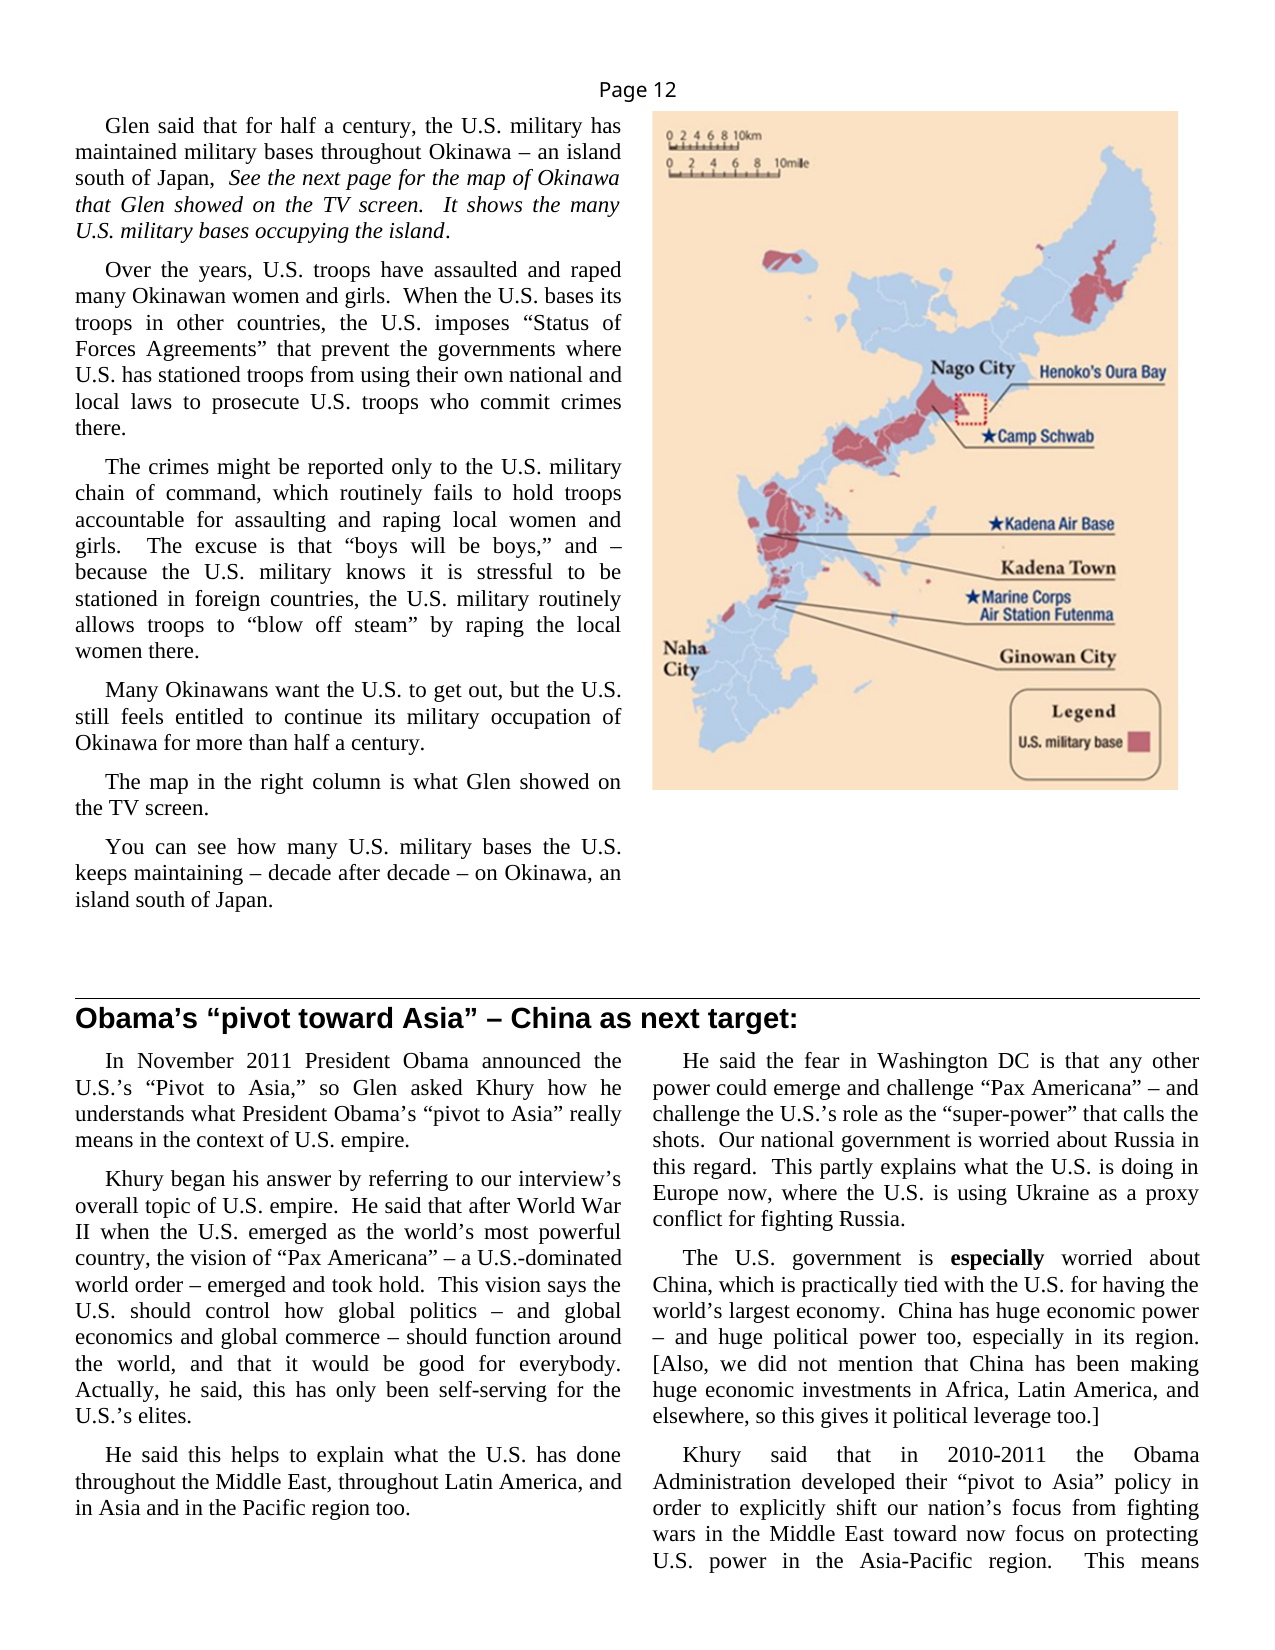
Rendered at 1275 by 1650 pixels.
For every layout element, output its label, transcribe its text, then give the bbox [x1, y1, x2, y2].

text Many Okinawans want the U.S. to get out, but the U.S. still feels entitled to continue its military occupation of Okinawa for more than half a century. [75, 676, 622, 755]
text The U.S. government is especially worried about China, which is practically tied with the U.S. for having the world’s largest economy. China has huge economic power – and huge political power too, especially in its region. [Also, we did not mention that China has been making huge economic investments in Africa, Latin America, and elsewhere, so this gives it political leverage too.] [652, 1244, 1200, 1429]
text The crimes might be reported only to the U.S. military chain of command, which routinely fails to hold troops accountable for assaulting and raping local women and girls. The excuse is that “boys will be boys,” and – because the U.S. military knows it is stressful to be stationed in foreign countries, the U.S. military routinely allows troops to “blow off steam” by raping the local women there. [75, 453, 622, 664]
text Obama’s “pivot toward Asia” – China as next target: [75, 999, 1200, 1035]
text Khury began his answer by referring to our interview’s overall topic of U.S. empire. He said that after World War II when the U.S. emerged as the world’s most powerful country, the vision of “Pax Americana” – a U.S.-dominated world order – emerged and took hold. This vision says the U.S. should control how global politics – and global economics and global commerce – should function around the world, and that it would be good for everybody. Actually, he said, this has only been self-serving for the U.S.’s elites. [75, 1165, 622, 1429]
text Over the years, U.S. troops have assaulted and raped many Okinawan women and girls. When the U.S. bases its troops in other countries, the U.S. imposes “Status of Forces Agreements” that prevent the governments where U.S. has stationed troops from using their own national and local laws to prosecute U.S. troops who commit crimes there. [75, 256, 622, 441]
text You can see how many U.S. military bases the U.S. keeps maintaining – decade after decade – on Okinawa, an island south of Japan. [75, 833, 622, 912]
picture [652, 111, 1179, 790]
text He said the fear in Washington DC is that any other power could emerge and challenge “Pax Americana” – and challenge the U.S.’s role as the “super-power” that calls the shots. Our national government is worried about Russia in this regard. This partly explains what the U.S. is doing in Europe now, where the U.S. is using Ukraine as a proxy conflict for fighting Russia. [652, 1047, 1200, 1232]
text In November 2011 President Obama announced the U.S.’s “Pivot to Asia,” so Glen asked Khury how he understands what President Obama’s “pivot to Asia” really means in the context of U.S. empire. [75, 1047, 622, 1153]
text He said this helps to explain what the U.S. has done throughout the Middle East, throughout Latin America, and in Asia and in the Pacific region too. [75, 1441, 622, 1520]
text The map in the right column is what Glen showed on the TV screen. [75, 768, 622, 821]
text Glen said that for half a century, the U.S. military has maintained military bases throughout Okinawa – an island south of Japan, See the next page for the map of Okinawa that Glen showed on the TV screen. It shows the many U.S. military bases occupying the island. [75, 112, 622, 243]
